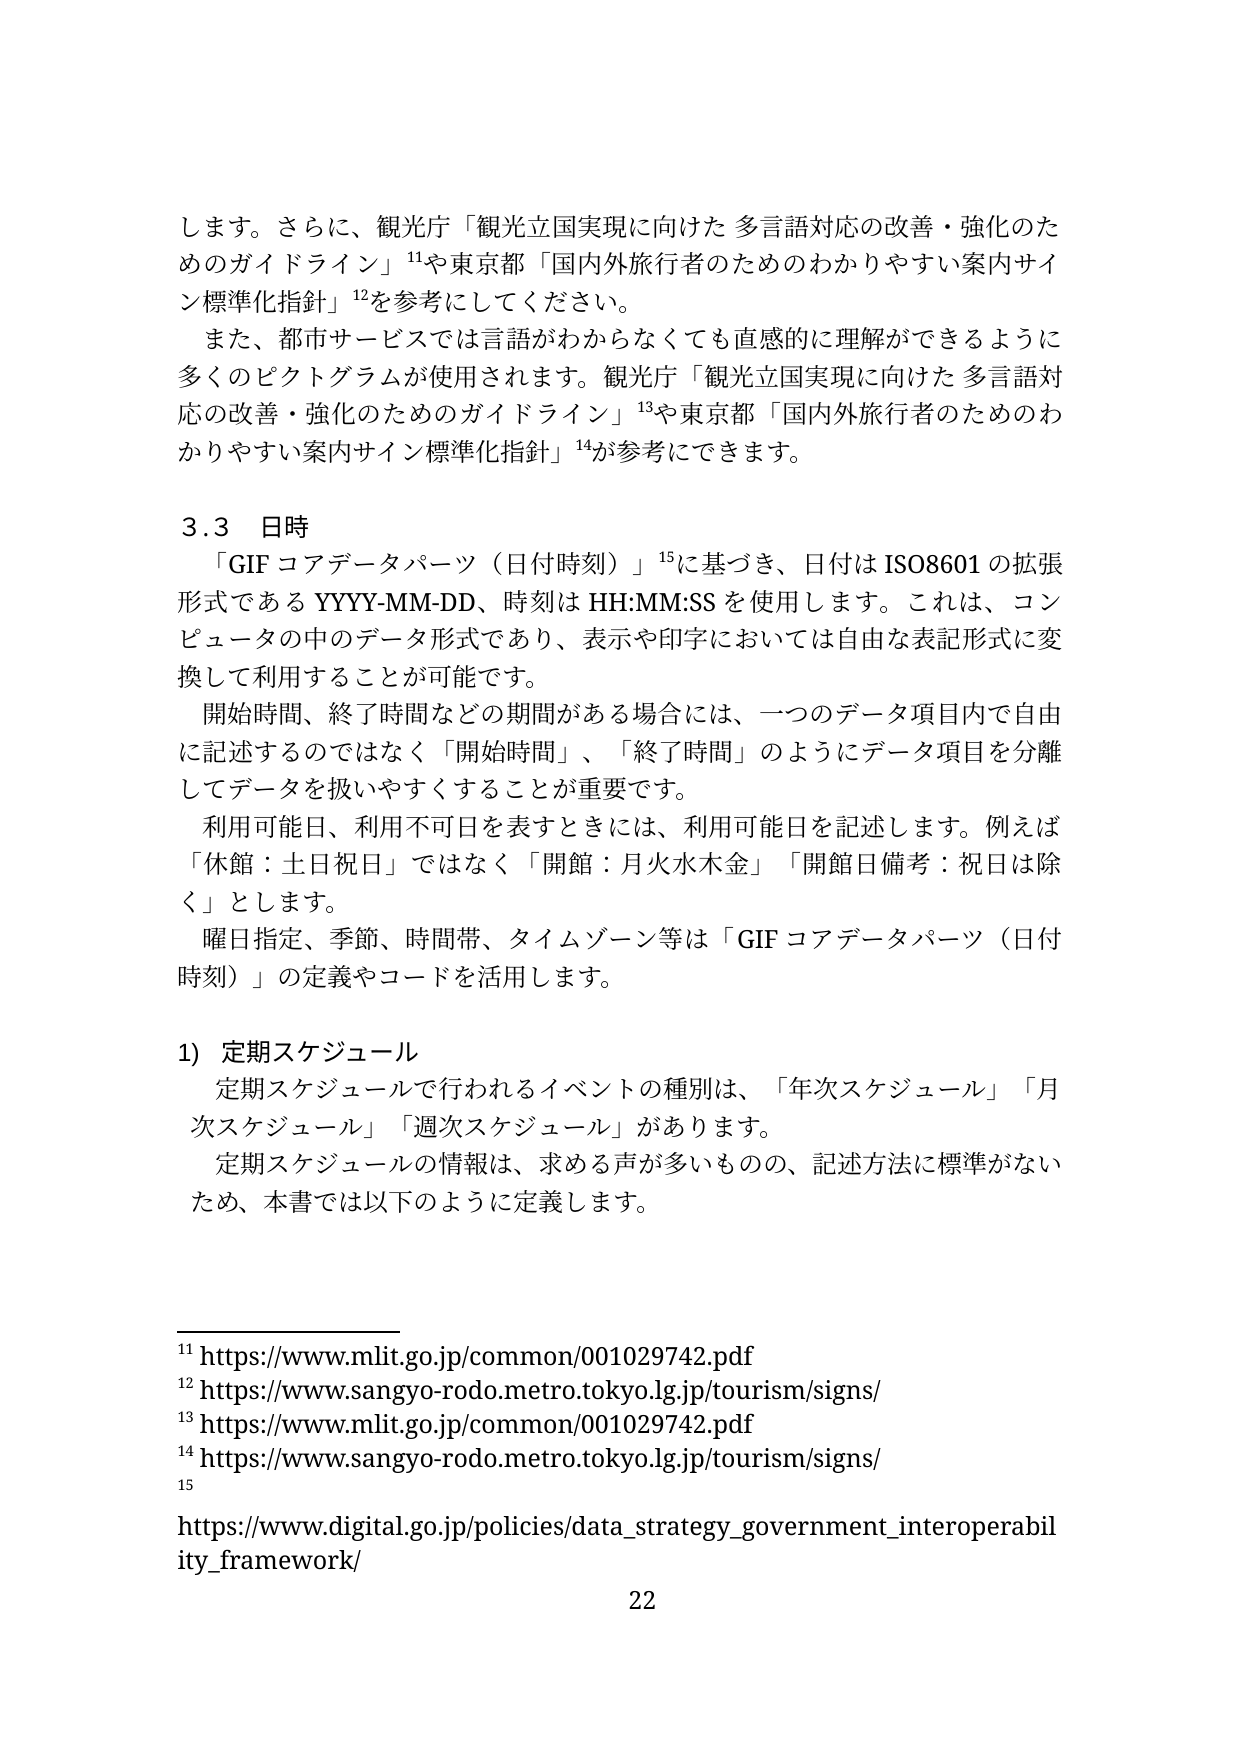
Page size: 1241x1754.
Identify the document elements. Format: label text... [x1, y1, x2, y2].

text また、都市サービスでは言語がわからなくても直感的に理解ができるように多くのピクトグラムが使用されます。観光庁「観光立国実現に向けた 多言語対応の改善・強化のためのガイドライン」や東京都「国内外旅行者のためのわかりやすい案内サイン標準化指針」が参考にできます。 [177, 319, 1063, 469]
text 利用可能日、利用不可日を表すときには、利用可能日を記述します。例えば「休館：土日祝日」ではなく「開館：月火水木金」「開館日備考：祝日は除く」とします。 [177, 807, 1063, 919]
text 「GIFコアデータパーツ（日付時刻）」に基づき、日付はISO8601の拡張形式であるYYYY-MM-DD、時刻はHH:MM:SSを使用します。これは、コンピュータの中のデータ形式であり、表示や印字においては自由な表記形式に変換して利用することが可能です。 [177, 544, 1063, 694]
text 定期スケジュールの情報は、求める声が多いものの、記述方法に標準がないため、本書では以下のように定義します。 [190, 1144, 1063, 1219]
text 開始時間、終了時間などの期間がある場合には、一つのデータ項目内で自由に記述するのではなく「開始時間」、「終了時間」のようにデータ項目を分離してデータを扱いやすくすることが重要です。 [177, 694, 1063, 807]
subtitle 定期スケジュール [177, 1032, 1063, 1069]
subtitle 日時 [177, 507, 1063, 544]
text 曜日指定、季節、時間帯、タイムゾーン等は「GIFコアデータパーツ（日付時刻）」の定義やコードを活用します。 [177, 919, 1063, 994]
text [177, 207, 1063, 319]
text 定期スケジュールで行われるイベントの種別は、「年次スケジュール」「月次スケジュール」「週次スケジュール」があります。 [190, 1069, 1063, 1144]
